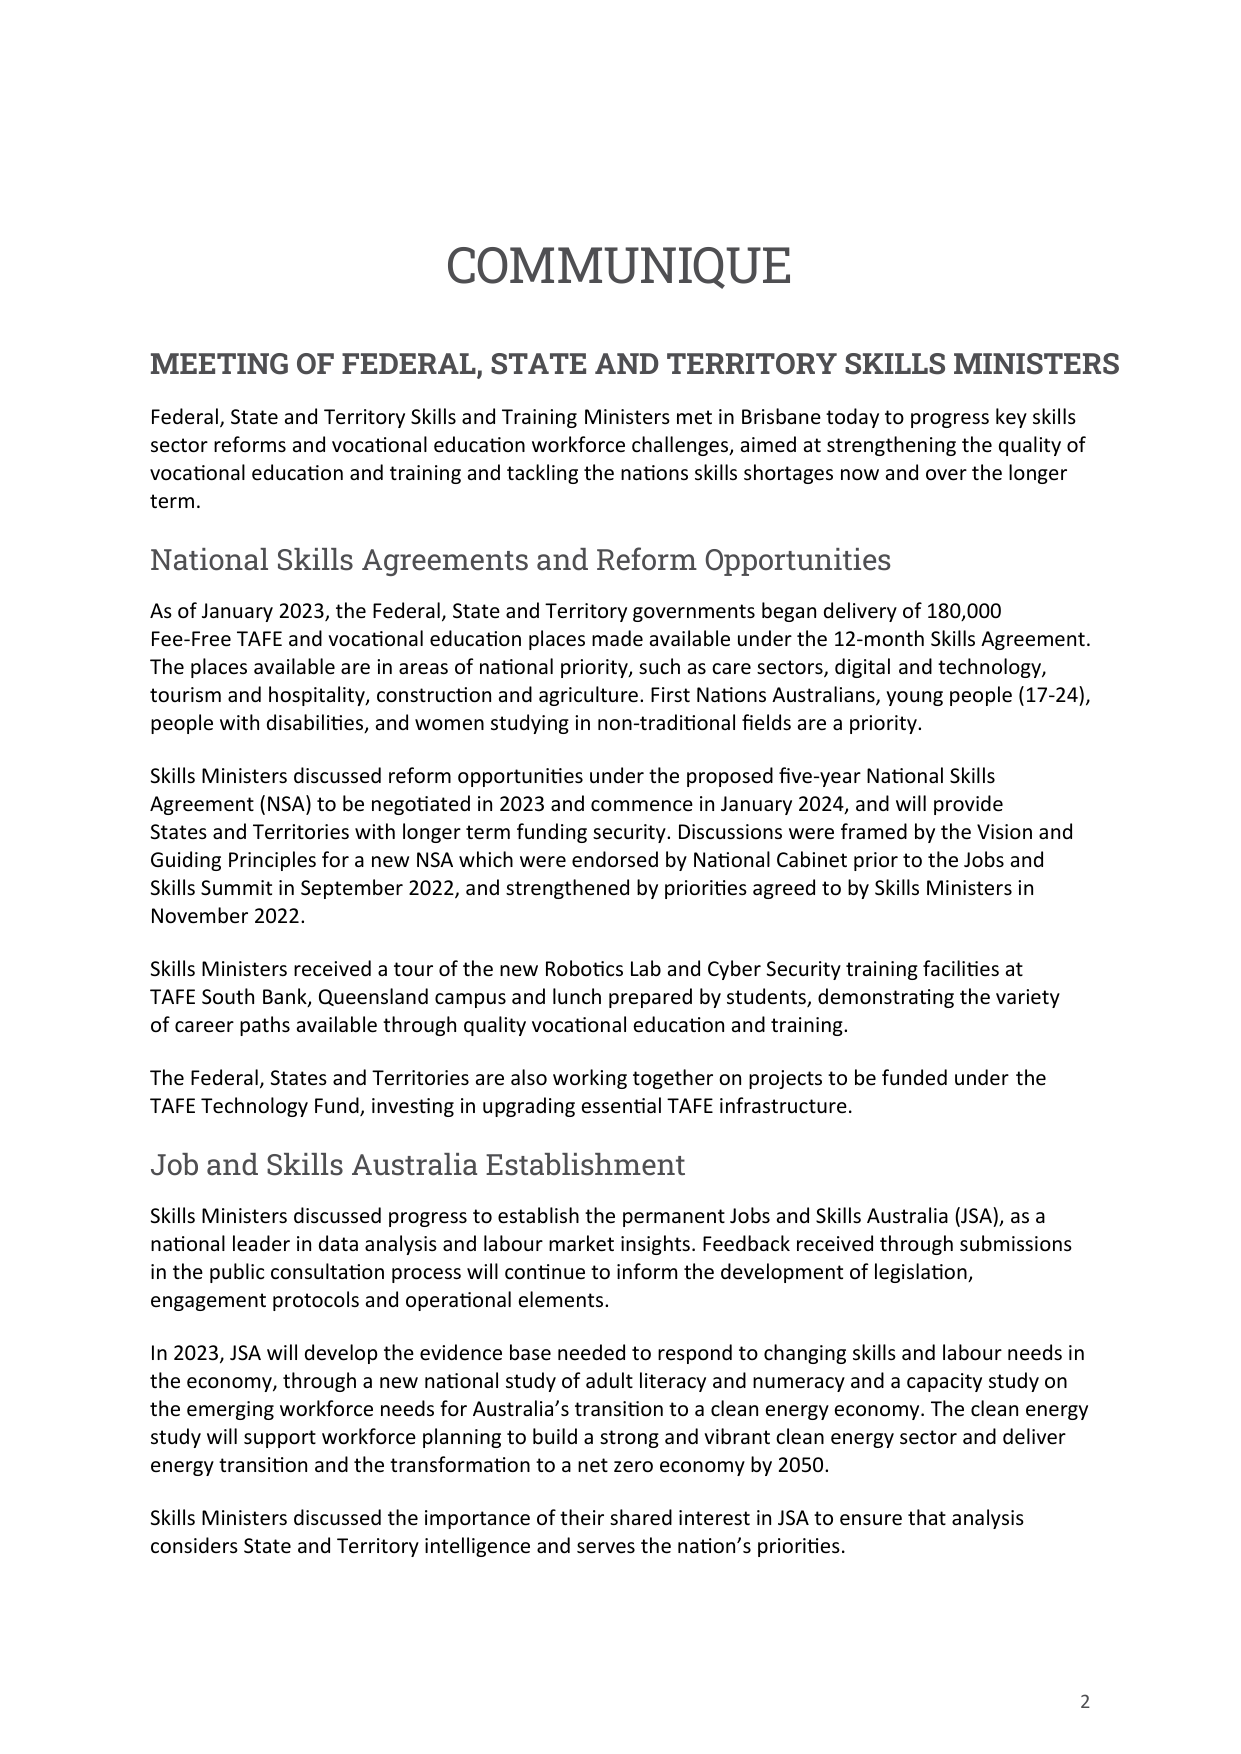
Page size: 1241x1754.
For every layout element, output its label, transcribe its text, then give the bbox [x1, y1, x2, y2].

text Skills Ministers discussed reform opportunities under the proposed five-year National Skills Agreement (NSA) to be negotiated in 2023 and commence in January 2024, and will provide States and Territories with longer term funding security. Discussions were framed by the Vision and Guiding Principles for a new NSA which were endorsed by National Cabinet prior to the Jobs and Skills Summit in September 2022, and strengthened by priorities agreed to by Skills Ministers in November 2022. [150, 761, 1095, 929]
text Skills Ministers discussed progress to establish the permanent Jobs and Skills Australia (JSA), as a national leader in data analysis and labour market insights. Feedback received through submissions in the public consultation process will continue to inform the development of legislation, engagement protocols and operational elements. [150, 1201, 1095, 1313]
text The Federal, States and Territories are also working together on projects to be funded under the TAFE Technology Fund, investing in upgrading essential TAFE infrastructure. [150, 1063, 1095, 1119]
subtitle MEETING OF FEDERAL, STATE AND TERRITORY SKILLS MINISTERS [150, 344, 1124, 383]
title COMMUNIQUE [150, 164, 1090, 297]
text Skills Ministers discussed the importance of their shared interest in JSA to ensure that analysis considers State and Territory intelligence and serves the nation’s priorities. [150, 1503, 1095, 1559]
subtitle Job and Skills Australia Establishment [150, 1144, 1090, 1183]
subtitle National Skills Agreements and Reform Opportunities [150, 539, 1090, 578]
text In 2023, JSA will develop the evidence base needed to respond to changing skills and labour needs in the economy, through a new national study of adult literacy and numeracy and a capacity study on the emerging workforce needs for Australia’s transition to a clean energy economy. The clean energy study will support workforce planning to build a strong and vibrant clean energy sector and deliver energy transition and the transformation to a net zero economy by 2050. [150, 1338, 1095, 1478]
text Skills Ministers received a tour of the new Robotics Lab and Cyber Security training facilities at TAFE South Bank, Queensland campus and lunch prepared by students, demonstrating the variety of career paths available through quality vocational education and training. [150, 954, 1095, 1038]
text Federal, State and Territory Skills and Training Ministers met in Brisbane today to progress key skills sector reforms and vocational education workforce challenges, aimed at strengthening the quality of vocational education and training and tackling the nations skills shortages now and over the longer term. [150, 402, 1095, 514]
text As of January 2023, the Federal, State and Territory governments began delivery of 180,000 Fee-Free TAFE and vocational education places made available under the 12-month Skills Agreement. The places available are in areas of national priority, such as care sectors, digital and technology, tourism and hospitality, construction and agriculture. First Nations Australians, young people (17-24), people with disabilities, and women studying in non-traditional fields are a priority. [150, 596, 1095, 736]
